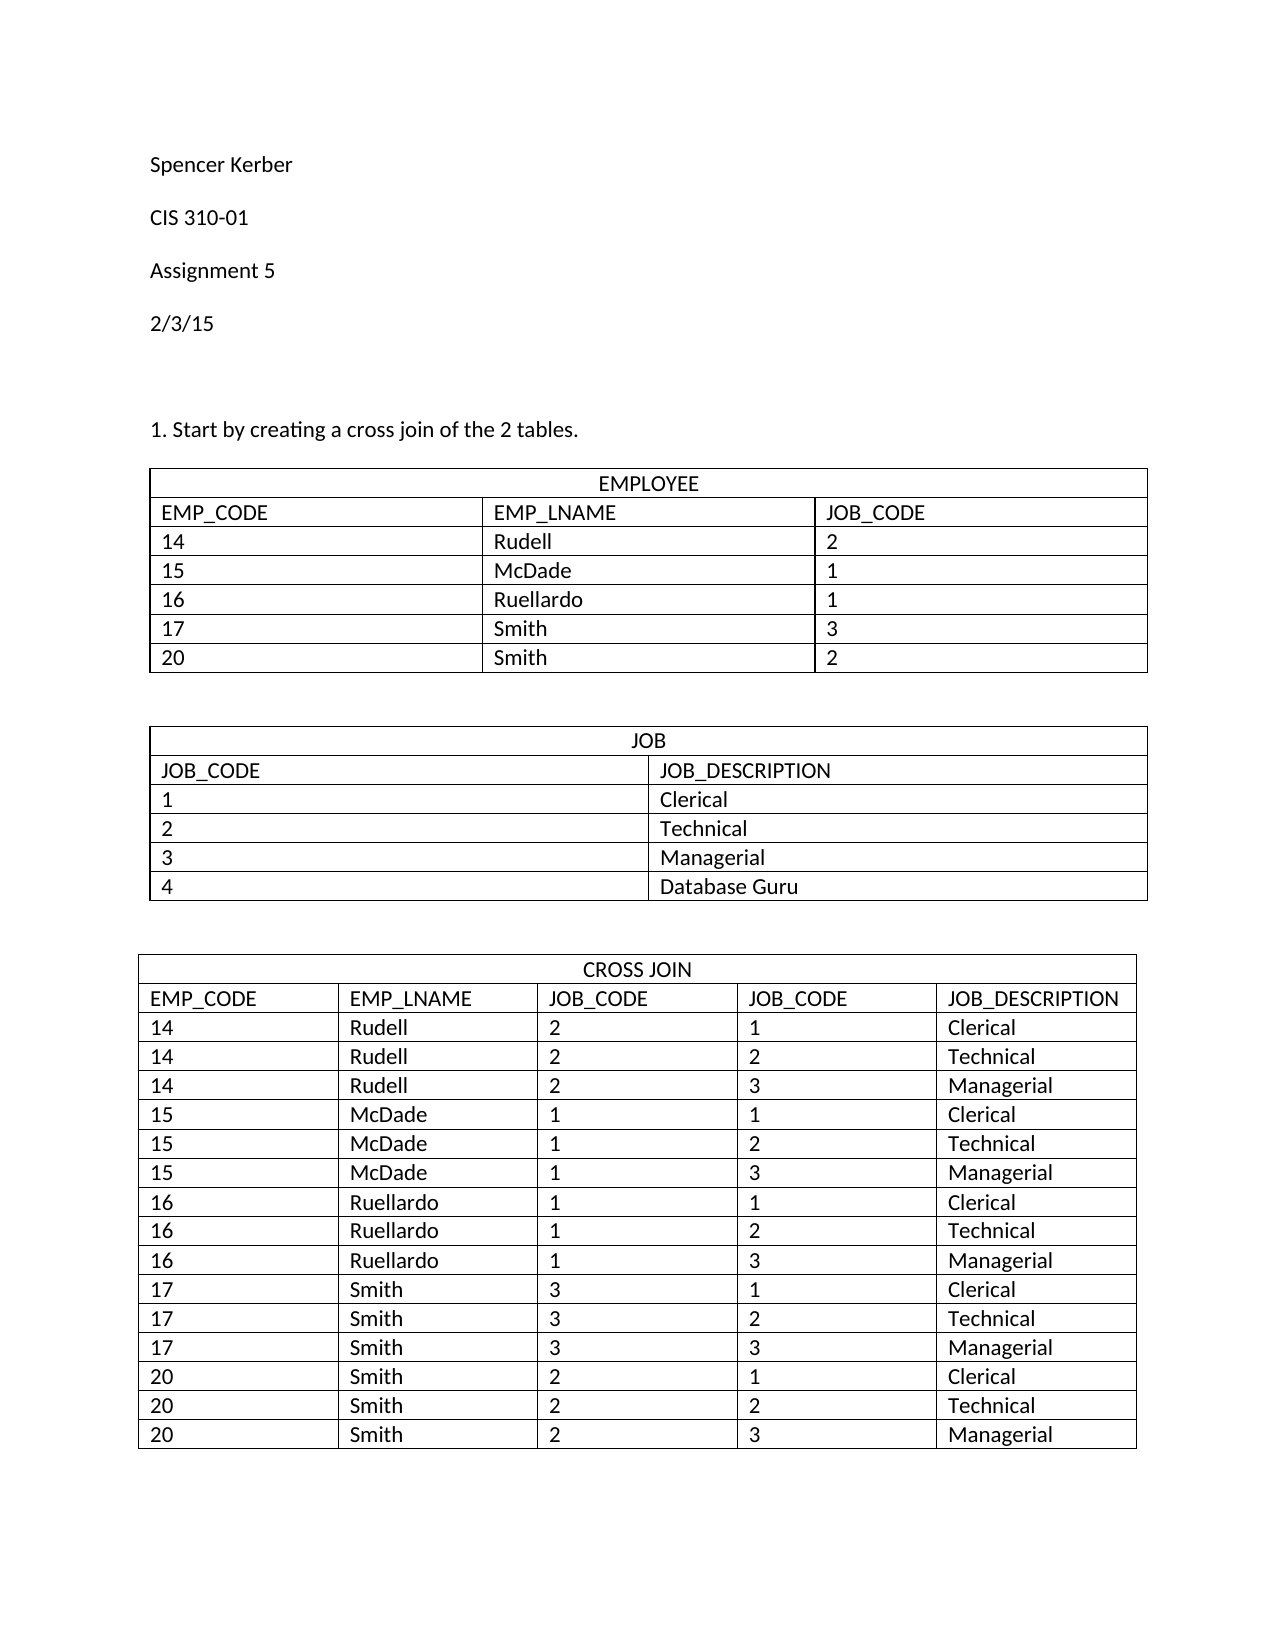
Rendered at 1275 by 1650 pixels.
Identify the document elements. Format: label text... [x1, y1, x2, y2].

table_cell Technical [937, 1130, 1136, 1157]
table_cell 1 [738, 1362, 936, 1390]
table_cell 20 [139, 1420, 338, 1448]
table_cell 1 [538, 1100, 737, 1128]
table_cell 3 [738, 1159, 936, 1187]
table_cell 3 [151, 843, 648, 871]
table_cell 1 [538, 1217, 737, 1245]
text CIS 310-01 [150, 203, 1125, 231]
table_cell 2 [538, 1071, 737, 1099]
table_cell 20 [151, 644, 482, 672]
table_cell 2 [538, 1420, 737, 1448]
table_cell Clerical [937, 1362, 1136, 1390]
table_cell 3 [816, 615, 1147, 642]
table_cell 16 [139, 1188, 338, 1216]
table_cell 14 [151, 527, 482, 555]
table_cell Rudell [339, 1071, 537, 1099]
text Spencer Kerber [150, 150, 1125, 178]
table_cell 17 [151, 615, 482, 642]
table_cell JOB_CODE [738, 984, 936, 1012]
table_cell Technical [649, 814, 1147, 842]
table_cell Managerial [937, 1246, 1136, 1274]
text 1. Start by creating a cross join of the 2 tables. [150, 415, 1125, 443]
table_cell Rudell [339, 1042, 537, 1070]
table_cell 2 [538, 1362, 737, 1390]
table_cell 2 [738, 1304, 936, 1332]
table_cell 1 [538, 1159, 737, 1187]
table_cell 15 [139, 1159, 338, 1187]
table_cell 15 [139, 1100, 338, 1128]
table_cell Ruellardo [483, 585, 814, 613]
table_cell 1 [538, 1130, 737, 1157]
table_cell 1 [738, 1100, 936, 1128]
table_cell 3 [538, 1333, 737, 1361]
table_cell McDade [339, 1100, 537, 1128]
table_cell Clerical [937, 1188, 1136, 1216]
table_cell Managerial [937, 1159, 1136, 1187]
table_cell 20 [139, 1391, 338, 1419]
table_cell Ruellardo [339, 1188, 537, 1216]
table_cell JOB_CODE [538, 984, 737, 1012]
table_cell 2 [738, 1217, 936, 1245]
table_cell 15 [151, 556, 482, 584]
table_cell Clerical [937, 1013, 1136, 1041]
table_cell 2 [738, 1130, 936, 1157]
table_cell Rudell [483, 527, 814, 555]
table_cell 3 [738, 1420, 936, 1448]
table_cell 1 [538, 1246, 737, 1274]
table_cell Smith [339, 1333, 537, 1361]
table_cell Smith [339, 1420, 537, 1448]
table_cell 4 [151, 872, 648, 900]
table_cell 3 [738, 1246, 936, 1274]
table_cell 2 [816, 527, 1147, 555]
table_cell 2 [738, 1391, 936, 1419]
table_cell Clerical [937, 1275, 1136, 1303]
text Assignment 5 [150, 256, 1125, 284]
table_cell JOB_DESCRIPTION [649, 756, 1147, 784]
table_cell Technical [937, 1042, 1136, 1070]
table_cell Clerical [937, 1100, 1136, 1128]
table_cell Ruellardo [339, 1217, 537, 1245]
table_cell Ruellardo [339, 1246, 537, 1274]
table_cell McDade [339, 1130, 537, 1157]
table_cell Technical [937, 1304, 1136, 1332]
table_cell Technical [937, 1391, 1136, 1419]
table_cell Smith [339, 1391, 537, 1419]
table_cell EMP_LNAME [339, 984, 537, 1012]
table_cell 2 [151, 814, 648, 842]
table_cell 3 [738, 1071, 936, 1099]
table_cell 14 [139, 1042, 338, 1070]
table_header EMPLOYEE [151, 469, 1147, 497]
table_cell JOB_DESCRIPTION [937, 984, 1136, 1012]
table_cell 14 [139, 1071, 338, 1099]
table_header CROSS JOIN [139, 955, 1136, 983]
table_cell McDade [339, 1159, 537, 1187]
table_cell McDade [483, 556, 814, 584]
table_cell Smith [483, 644, 814, 672]
table_cell 15 [139, 1130, 338, 1157]
table_cell JOB_CODE [151, 756, 648, 784]
table_cell 1 [816, 585, 1147, 613]
table_cell 3 [738, 1333, 936, 1361]
table_cell 1 [816, 556, 1147, 584]
table_cell Managerial [937, 1071, 1136, 1099]
table_cell 1 [151, 785, 648, 813]
table_cell 17 [139, 1275, 338, 1303]
table_cell Managerial [937, 1333, 1136, 1361]
table_header JOB [151, 727, 1147, 755]
table_cell 2 [538, 1042, 737, 1070]
text 2/3/15 [150, 309, 1125, 337]
table_cell Smith [483, 615, 814, 642]
table_cell 16 [139, 1246, 338, 1274]
table_cell Clerical [649, 785, 1147, 813]
table_cell Smith [339, 1304, 537, 1332]
table_cell 14 [139, 1013, 338, 1041]
table_cell 3 [538, 1275, 737, 1303]
table_cell Managerial [649, 843, 1147, 871]
table_cell Database Guru [649, 872, 1147, 900]
table_cell 2 [738, 1042, 936, 1070]
table_cell 1 [538, 1188, 737, 1216]
table_cell 1 [738, 1188, 936, 1216]
table_cell EMP_CODE [151, 498, 482, 526]
table_cell 17 [139, 1333, 338, 1361]
table_cell 2 [538, 1391, 737, 1419]
table_cell 3 [538, 1304, 737, 1332]
table_cell 1 [738, 1275, 936, 1303]
table_cell EMP_CODE [139, 984, 338, 1012]
table_cell Managerial [937, 1420, 1136, 1448]
table_cell Technical [937, 1217, 1136, 1245]
table_cell 20 [139, 1362, 338, 1390]
table_cell 17 [139, 1304, 338, 1332]
table_cell Smith [339, 1362, 537, 1390]
table_cell 2 [538, 1013, 737, 1041]
table_cell Rudell [339, 1013, 537, 1041]
table_cell 16 [151, 585, 482, 613]
table_cell 16 [139, 1217, 338, 1245]
table_cell JOB_CODE [816, 498, 1147, 526]
table_cell EMP_LNAME [483, 498, 814, 526]
table_cell Smith [339, 1275, 537, 1303]
table_cell 2 [816, 644, 1147, 672]
table_cell 1 [738, 1013, 936, 1041]
